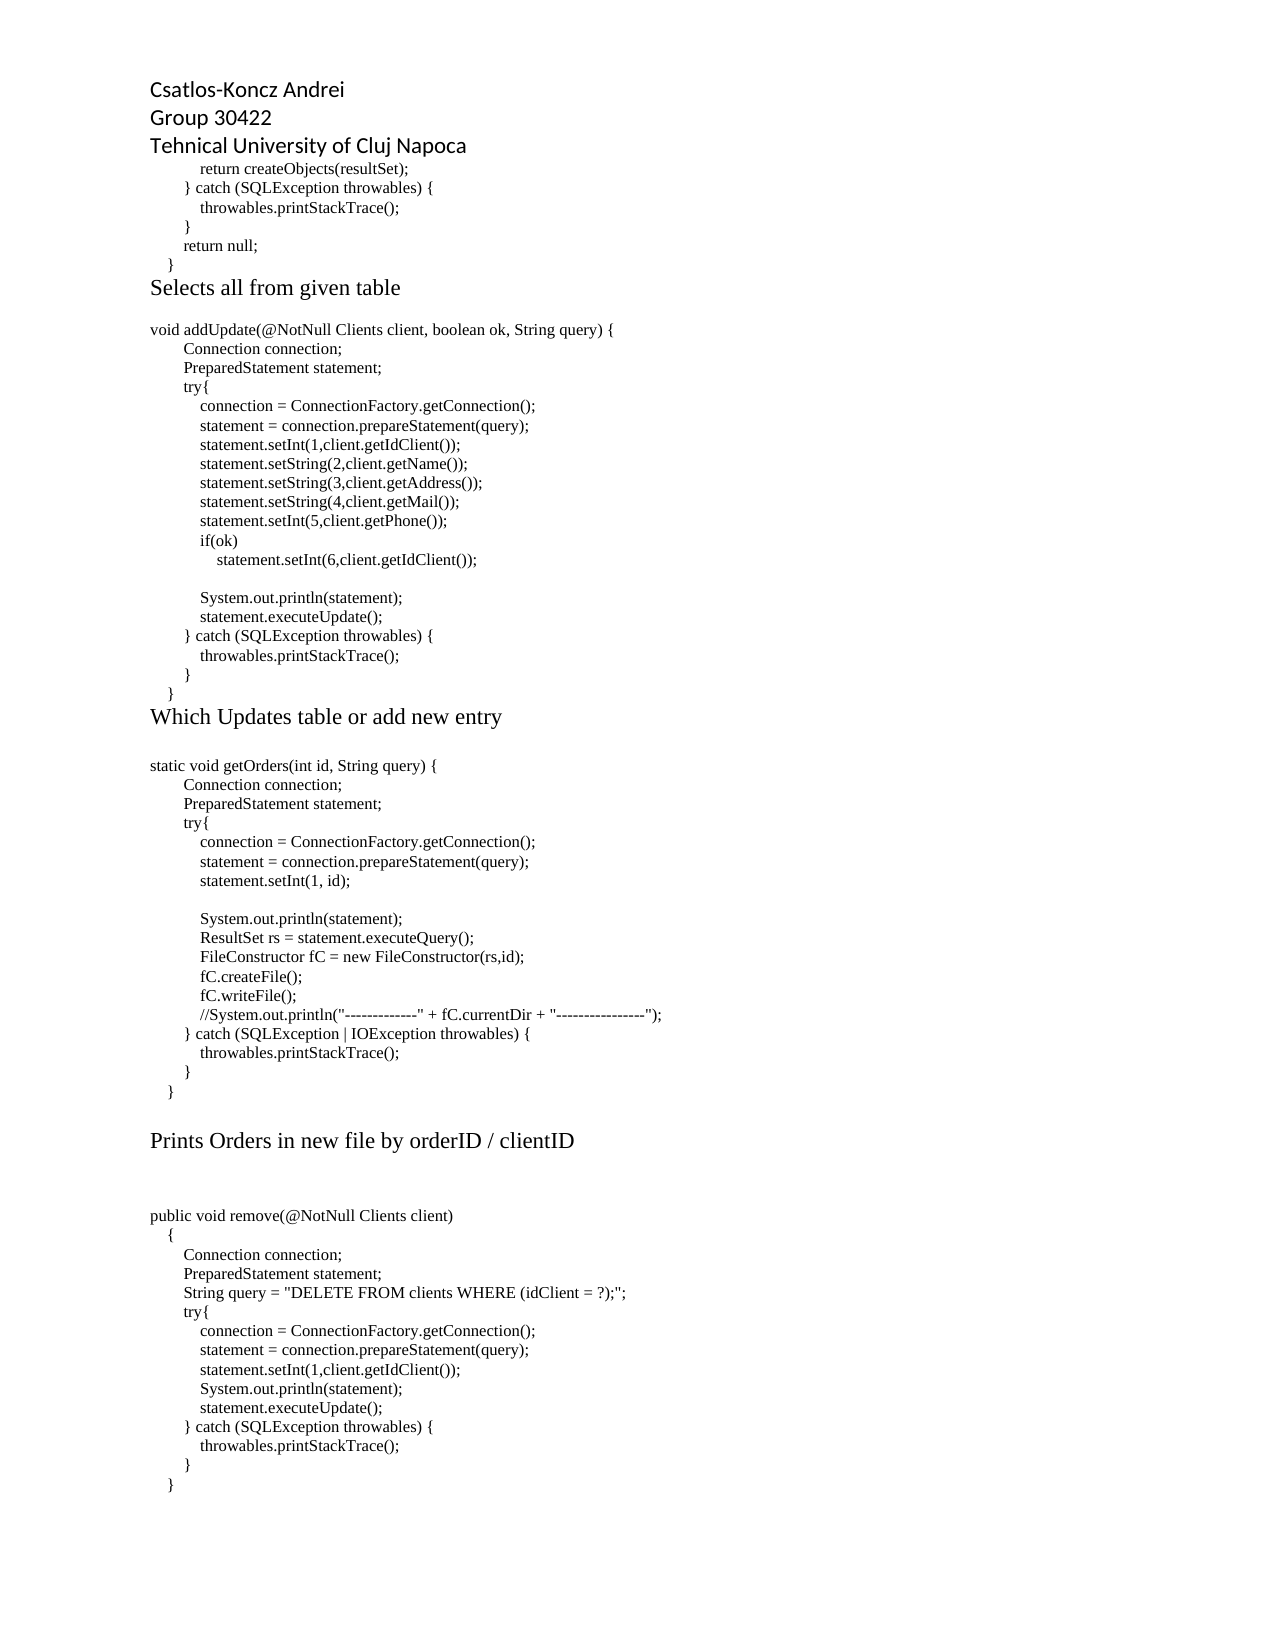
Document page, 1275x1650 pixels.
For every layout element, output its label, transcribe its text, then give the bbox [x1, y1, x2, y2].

text Connection connection; [150, 775, 1125, 794]
text String query = "DELETE FROM clients WHERE (idClient = ?);"; [150, 1283, 1125, 1302]
text try{ [150, 813, 1125, 832]
text public void remove(@NotNull Clients client) [150, 1206, 1125, 1225]
text Connection connection; [150, 1244, 1125, 1263]
text { [150, 1225, 1125, 1244]
text } [150, 684, 1125, 703]
text FileConstructor fC = new FileConstructor(rs,id); [150, 947, 1125, 966]
text statement.setInt(1,client.getIdClient()); [150, 1359, 1125, 1378]
text } [150, 255, 1125, 274]
text Which Updates table or add new entry [150, 703, 1125, 729]
text PreparedStatement statement; [150, 794, 1125, 813]
text static void getOrders(int id, String query) { [150, 756, 1125, 775]
text statement.setInt(1,client.getIdClient()); [150, 434, 1125, 454]
text void addUpdate(@NotNull Clients client, boolean ok, String query) { [150, 319, 1125, 339]
text } catch (SQLException throwables) { [150, 626, 1125, 645]
text } [150, 217, 1125, 236]
text statement.setInt(1, id); [150, 871, 1125, 890]
text } [150, 1474, 1125, 1493]
text System.out.println(statement); [150, 1378, 1125, 1398]
text System.out.println(statement); [150, 588, 1125, 607]
text } [150, 1455, 1125, 1474]
text ResultSet rs = statement.executeQuery(); [150, 928, 1125, 947]
text Selects all from given table [150, 274, 1125, 300]
text statement = connection.prepareStatement(query); [150, 851, 1125, 871]
text Prints Orders in new file by orderID / clientID [150, 1127, 1125, 1153]
text throwables.printStackTrace(); [150, 197, 1125, 217]
text throwables.printStackTrace(); [150, 1436, 1125, 1455]
text } catch (SQLException | IOException throwables) { [150, 1024, 1125, 1043]
text } [150, 1062, 1125, 1081]
text statement = connection.prepareStatement(query); [150, 415, 1125, 434]
text if(ok) [150, 530, 1125, 549]
text return null; [150, 236, 1125, 255]
text System.out.println(statement); [150, 909, 1125, 928]
text return createObjects(resultSet); [150, 159, 1125, 178]
text throwables.printStackTrace(); [150, 1043, 1125, 1062]
text fC.createFile(); [150, 966, 1125, 986]
text try{ [150, 1302, 1125, 1321]
text connection = ConnectionFactory.getConnection(); [150, 396, 1125, 415]
text } catch (SQLException throwables) { [150, 1417, 1125, 1436]
text throwables.printStackTrace(); [150, 645, 1125, 664]
text connection = ConnectionFactory.getConnection(); [150, 832, 1125, 851]
text connection = ConnectionFactory.getConnection(); [150, 1321, 1125, 1340]
text } [150, 664, 1125, 684]
text statement.setString(2,client.getName()); [150, 454, 1125, 473]
text statement.executeUpdate(); [150, 1398, 1125, 1417]
text try{ [150, 377, 1125, 396]
text statement.setInt(5,client.getPhone()); [150, 511, 1125, 530]
text } [150, 1081, 1125, 1101]
text statement.setString(3,client.getAddress()); [150, 473, 1125, 492]
text statement = connection.prepareStatement(query); [150, 1340, 1125, 1359]
text } catch (SQLException throwables) { [150, 178, 1125, 197]
text statement.setString(4,client.getMail()); [150, 492, 1125, 511]
text PreparedStatement statement; [150, 1263, 1125, 1283]
text PreparedStatement statement; [150, 358, 1125, 377]
text Connection connection; [150, 339, 1125, 358]
text fC.writeFile(); [150, 986, 1125, 1005]
text statement.setInt(6,client.getIdClient()); [150, 549, 1125, 569]
text statement.executeUpdate(); [150, 607, 1125, 626]
text //System.out.println("-------------" + fC.currentDir + "----------------"); [150, 1005, 1125, 1024]
